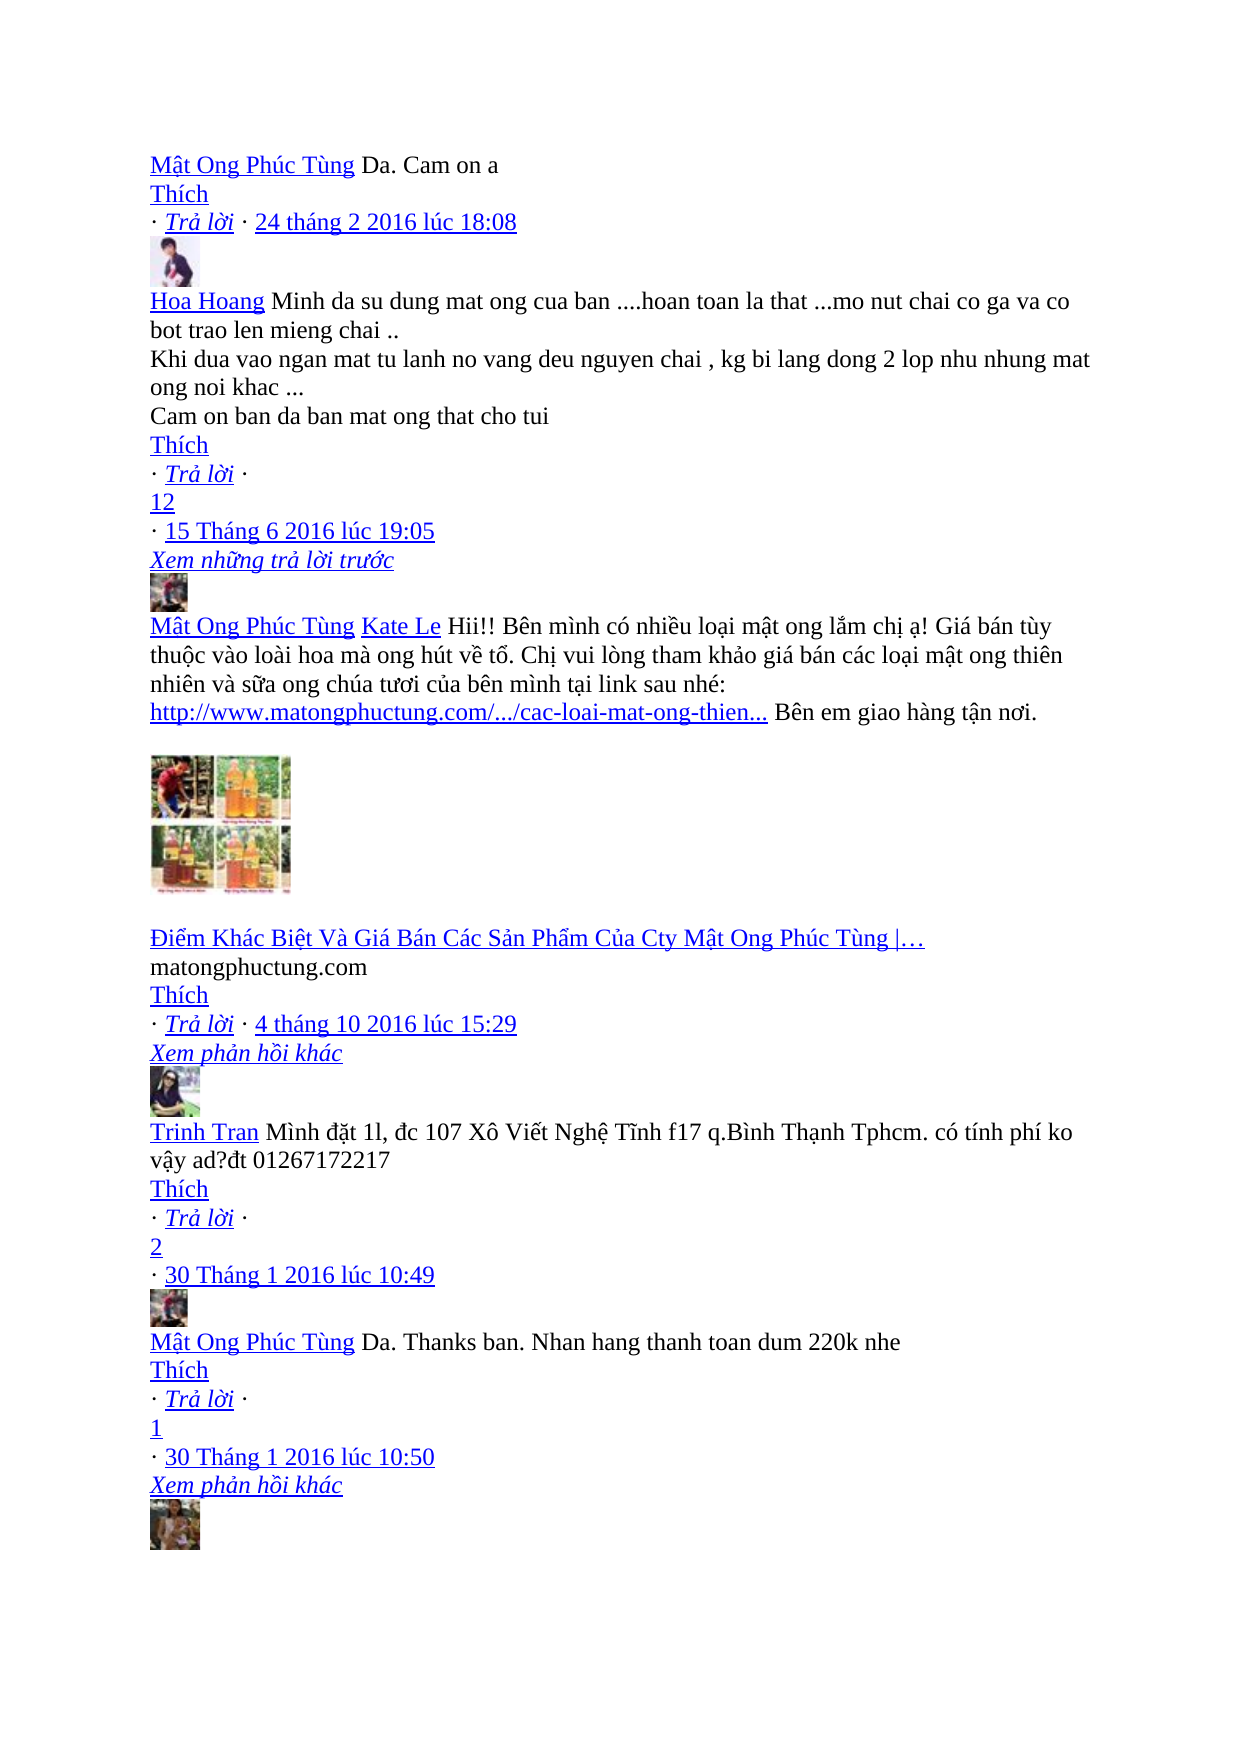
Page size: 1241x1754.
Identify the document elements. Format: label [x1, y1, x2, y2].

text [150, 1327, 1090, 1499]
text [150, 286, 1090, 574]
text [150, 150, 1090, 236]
picture [150, 236, 200, 287]
picture [150, 1499, 200, 1550]
picture [150, 1066, 200, 1117]
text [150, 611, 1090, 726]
picture [150, 754, 291, 895]
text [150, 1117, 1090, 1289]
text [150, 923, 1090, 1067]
picture [150, 1289, 188, 1327]
picture [150, 573, 188, 612]
